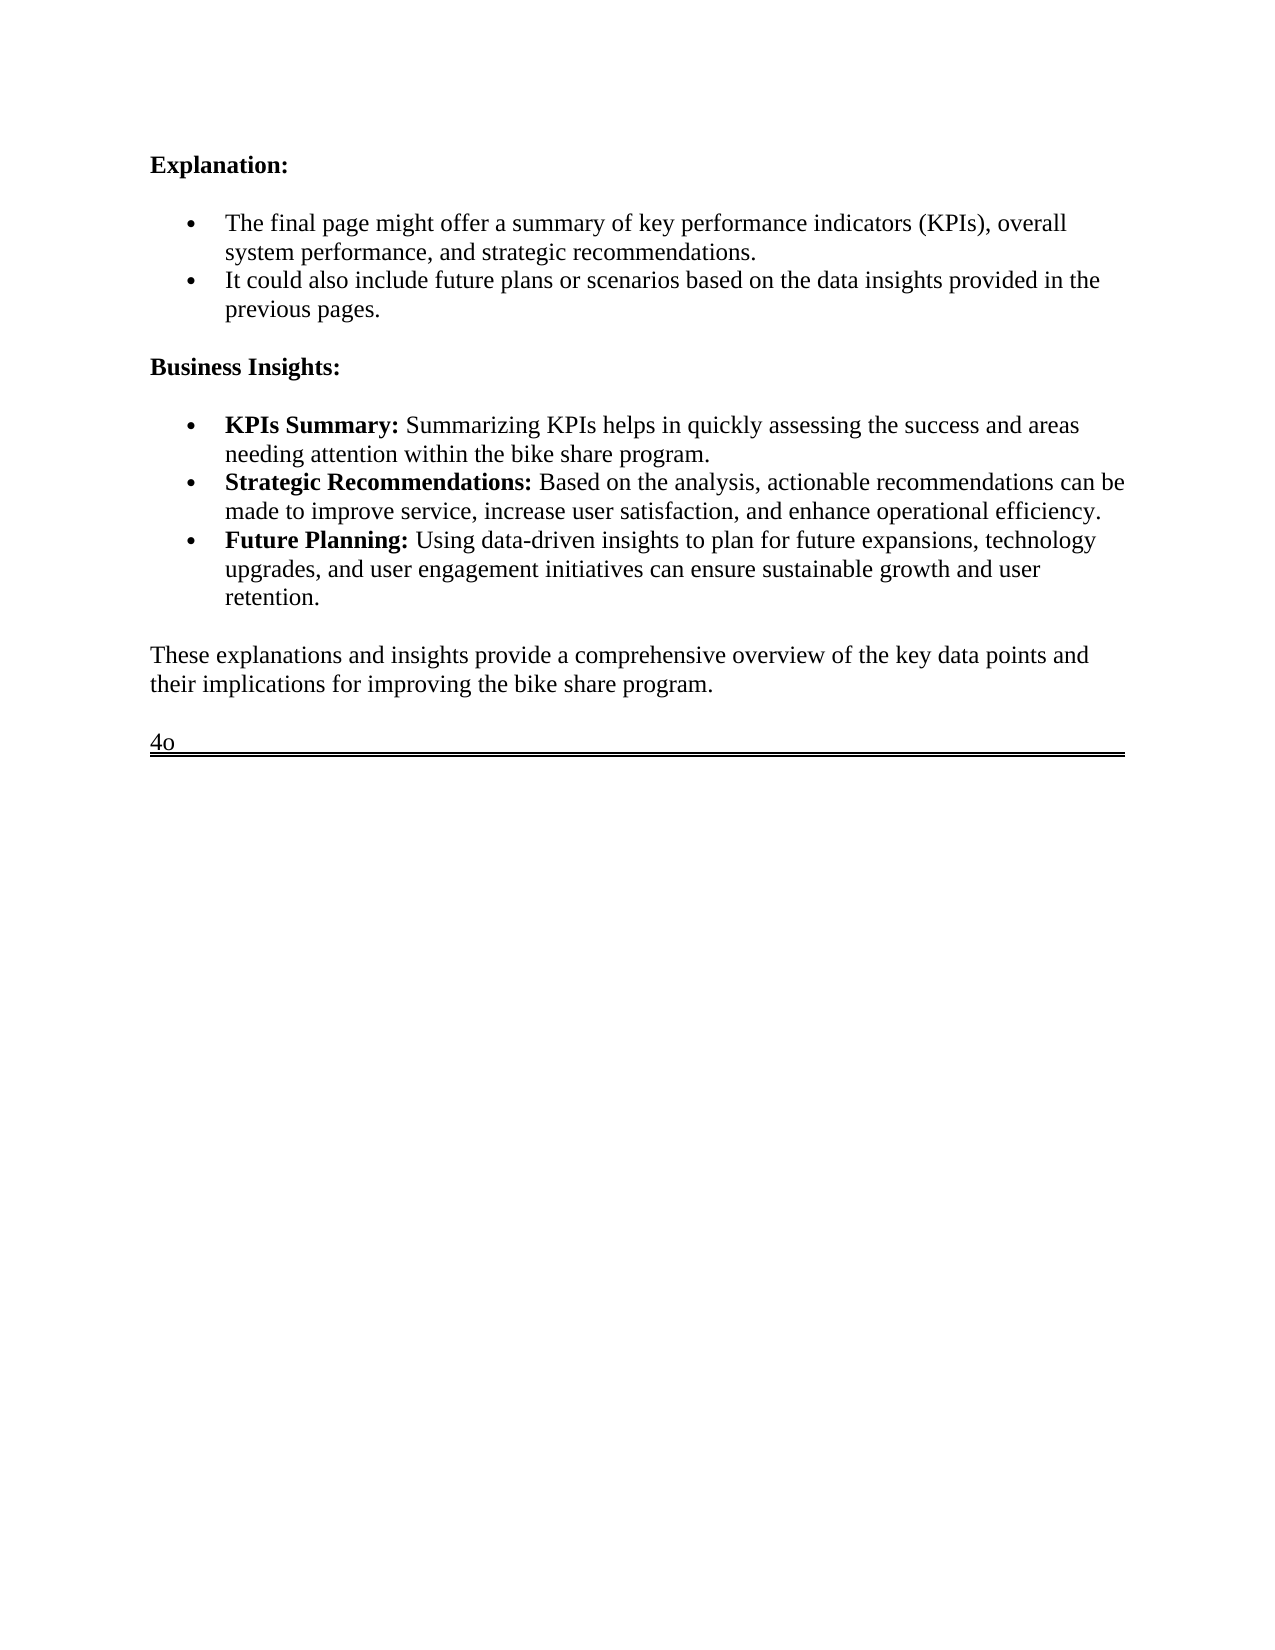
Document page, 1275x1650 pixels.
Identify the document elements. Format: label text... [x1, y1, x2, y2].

list Strategic Recommendations: Based on the analysis, actionable recommendations can be made to improve service, increase user satisfaction, and enhance operational efficiency. [187, 467, 1125, 525]
text 4o [150, 727, 1125, 752]
list The final page might offer a summary of key performance indicators (KPIs), overall system performance, and strategic recommendations. [187, 208, 1125, 265]
text Explanation: [150, 150, 1125, 179]
list KPIs Summary: Summarizing KPIs helps in quickly assessing the success and areas needing attention within the bike share program. [187, 410, 1125, 467]
list Future Planning: Using data-driven insights to plan for future expansions, technology upgrades, and user engagement initiatives can ensure sustainable growth and user retention. [187, 525, 1125, 611]
text Business Insights: [150, 352, 1125, 381]
text These explanations and insights provide a comprehensive overview of the key data points and their implications for improving the bike share program. [150, 640, 1125, 698]
list It could also include future plans or scenarios based on the data insights provided in the previous pages. [187, 265, 1125, 323]
